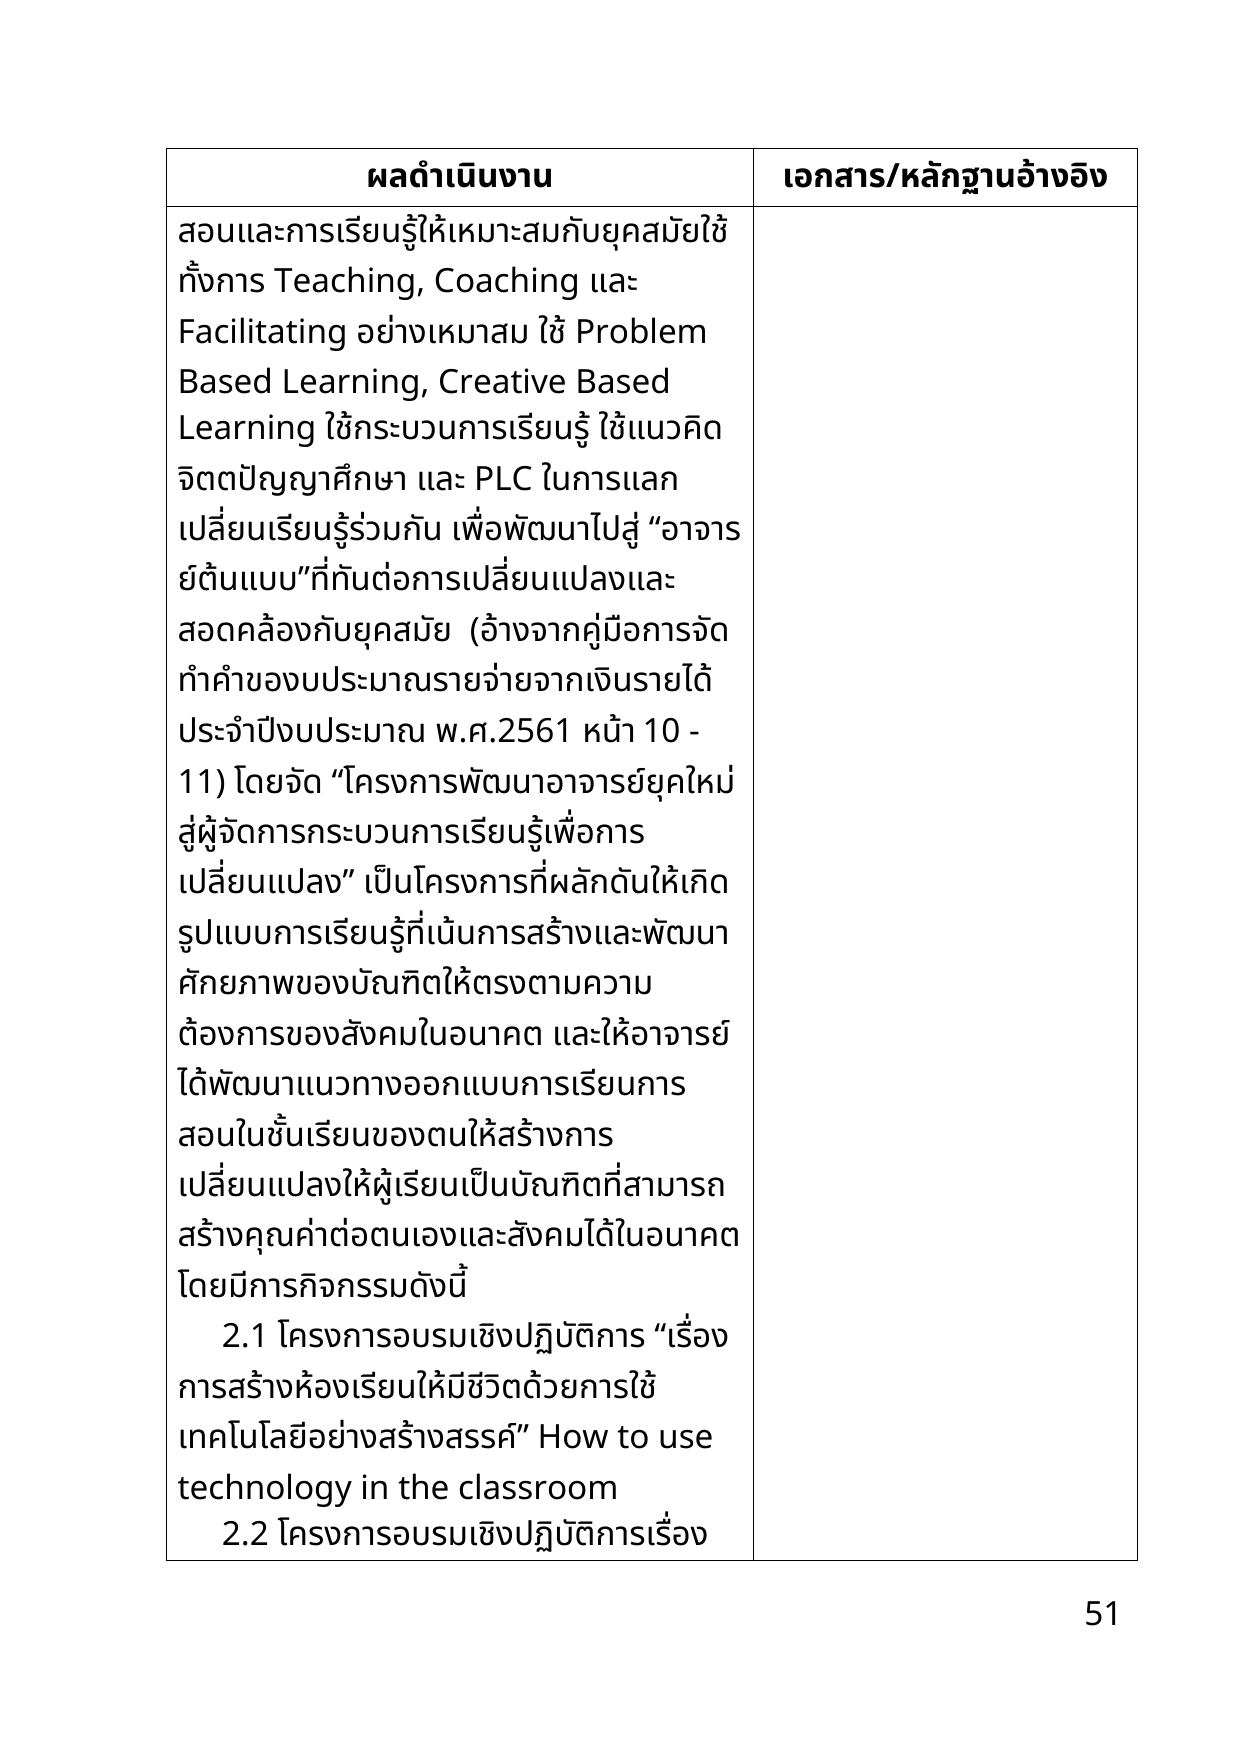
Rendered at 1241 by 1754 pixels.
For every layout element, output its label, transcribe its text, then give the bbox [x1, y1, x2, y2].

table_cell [167, 207, 753, 1560]
table_header เอกสาร/หลักฐานอ้างอิง [754, 149, 1137, 206]
table_header ผลดำเนินงาน [167, 149, 753, 206]
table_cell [754, 207, 1137, 1560]
